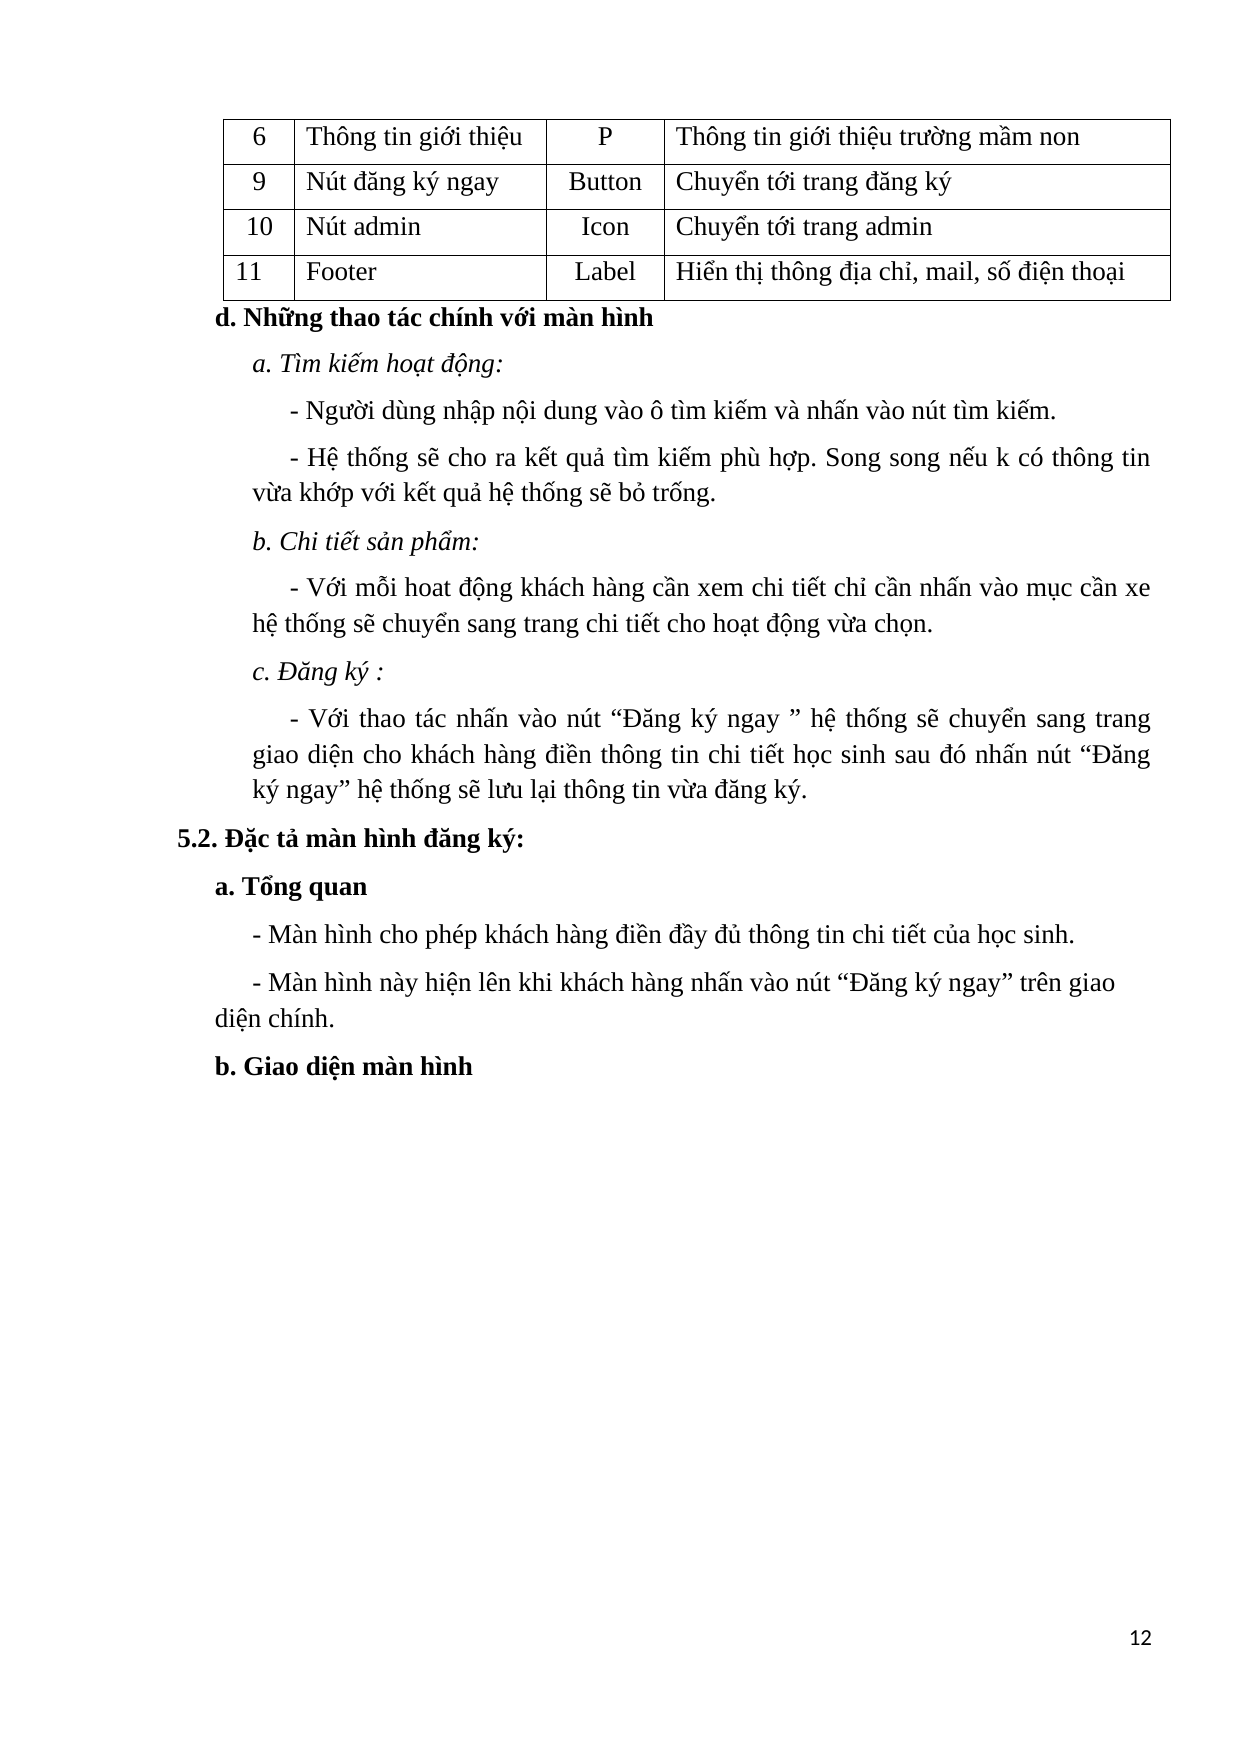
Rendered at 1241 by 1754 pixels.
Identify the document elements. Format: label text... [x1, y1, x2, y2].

table_cell Thông tin giới thiệu trường mầm non [665, 120, 1170, 164]
table_cell Chuyển tới trang đăng ký [665, 165, 1170, 209]
text - Với mỗi hoat động khách hàng cần xem chi tiết chỉ cần nhấn vào mục cần xe hệ thống sẽ chuyển sang trang chi tiết cho hoạt động vừa chọn. [252, 571, 1152, 638]
table_cell 9 [224, 165, 294, 209]
table_cell Button [547, 165, 664, 209]
table_cell Label [547, 256, 664, 300]
text - Màn hình cho phép khách hàng điền đầy đủ thông tin chi tiết của học sinh. [214, 918, 1152, 949]
table_cell Chuyển tới trang admin [665, 210, 1170, 254]
table_cell 11 [224, 256, 294, 300]
table_cell Footer [295, 256, 546, 300]
text c. Đăng ký : [252, 655, 1152, 687]
text - Với thao tác nhấn vào nút “Đăng ký ngay ” hệ thống sẽ chuyển sang trang giao diện cho khách hàng điền thông tin chi tiết học sinh sau đó nhấn nút “Đăng ký ngay” hệ thống sẽ lưu lại thông tin vừa đăng ký. [252, 702, 1152, 805]
text 5.2. Đặc tả màn hình đăng ký: [177, 822, 1152, 853]
table_cell Hiển thị thông địa chỉ, mail, số điện thoại [665, 256, 1170, 300]
text d. Những thao tác chính với màn hình [214, 301, 1152, 332]
text - Màn hình này hiện lên khi khách hàng nhấn vào nút “Đăng ký ngay” trên giao diện chính. [214, 966, 1152, 1033]
text - Người dùng nhập nội dung vào ô tìm kiếm và nhấn vào nút tìm kiếm. [252, 394, 1152, 425]
text b. Chi tiết sản phẩm: [252, 525, 1152, 556]
table_cell Icon [547, 210, 664, 254]
text - Hệ thống sẽ cho ra kết quả tìm kiếm phù hợp. Song song nếu k có thông tin vừa khớp với kết quả hệ thống sẽ bỏ trống. [252, 441, 1152, 508]
table_cell Thông tin giới thiệu [295, 120, 546, 164]
table_cell 6 [224, 120, 294, 164]
text a. Tổng quan [214, 870, 1152, 901]
table_cell 10 [224, 210, 294, 254]
table_cell Nút admin [295, 210, 546, 254]
table_cell Nút đăng ký ngay [295, 165, 546, 209]
text b. Giao diện màn hình [177, 1050, 1152, 1082]
text a. Tìm kiếm hoạt động: [252, 347, 1152, 379]
table_cell P [547, 120, 664, 164]
